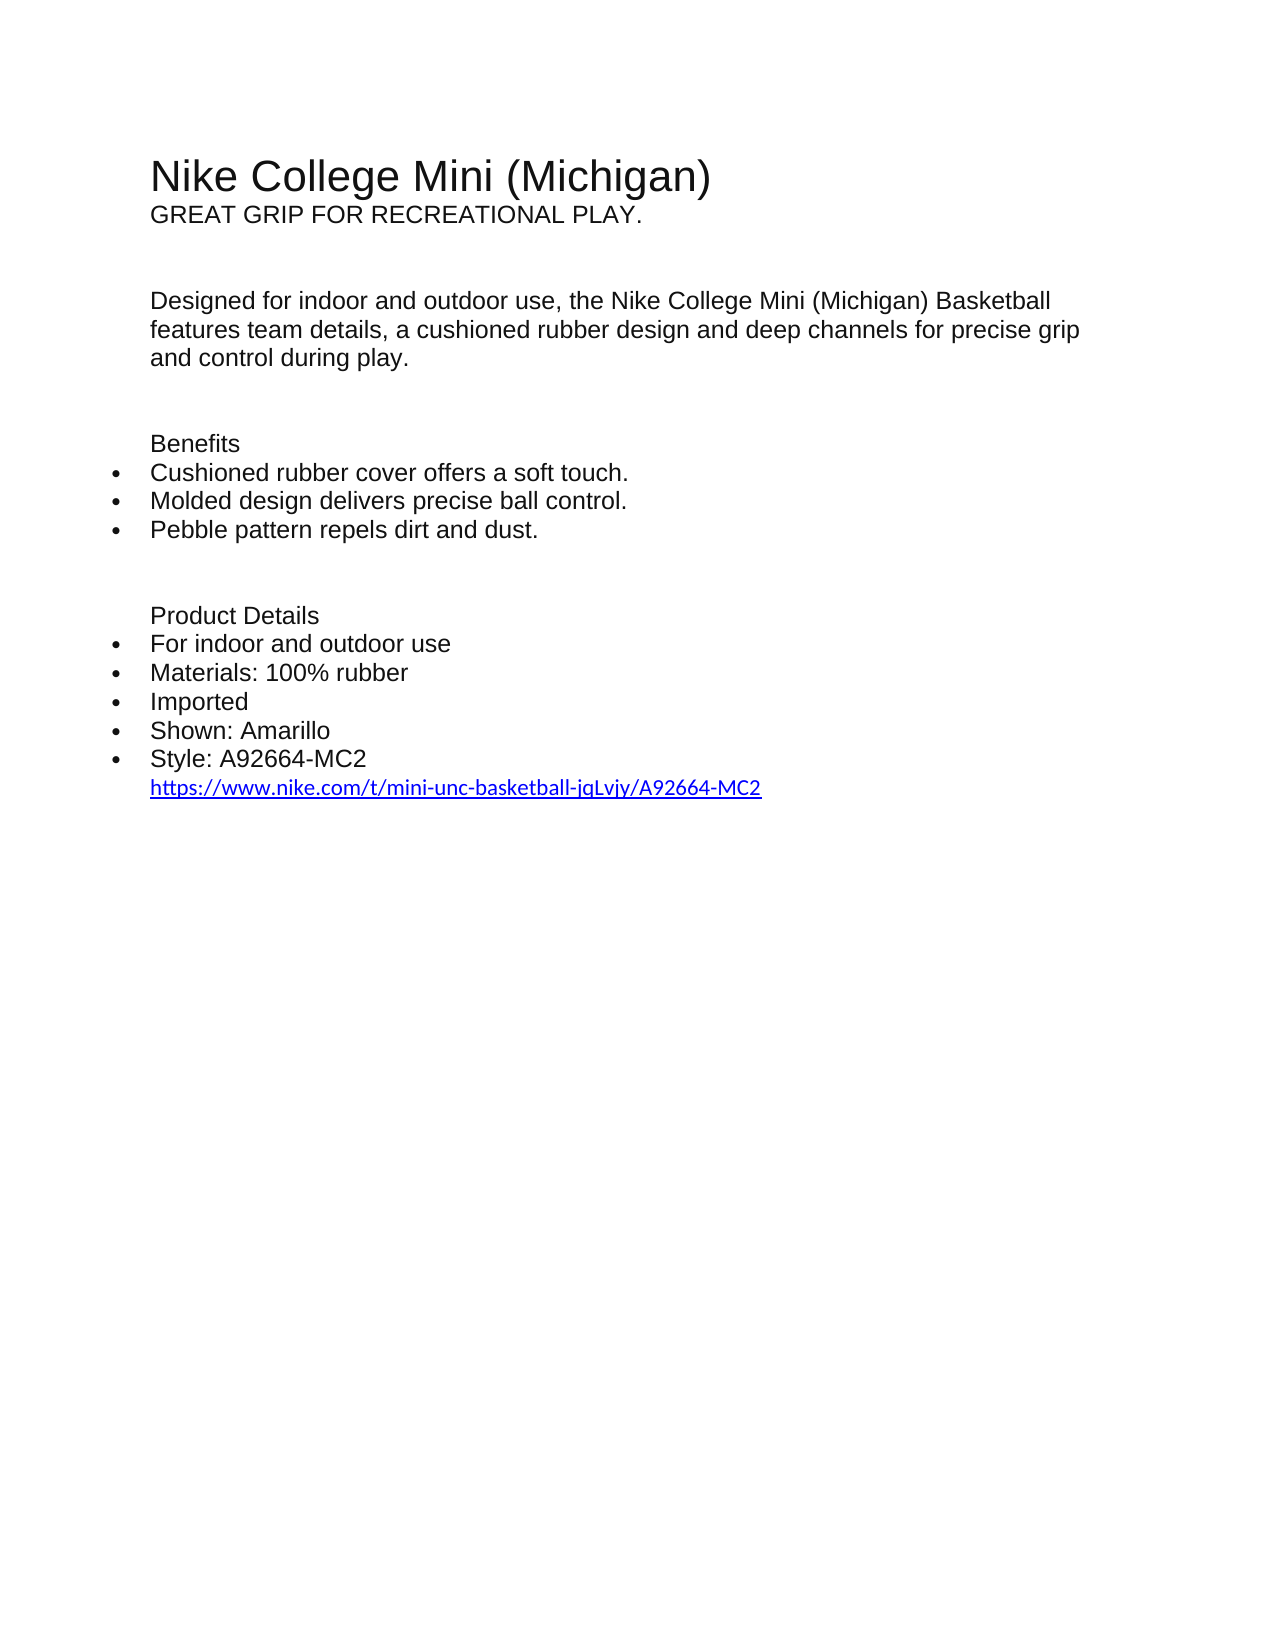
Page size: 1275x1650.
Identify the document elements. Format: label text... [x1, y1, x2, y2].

text https://www.nike.com/t/mini-unc-basketball-jqLvjy/A92664-MC2 [150, 773, 1125, 801]
text Benefits [150, 429, 1125, 458]
text Nike College Mini (Michigan) [150, 150, 1125, 200]
list Shown: Amarillo [112, 716, 1125, 744]
list Cushioned rubber cover offers a soft touch. [112, 458, 1125, 486]
text GREAT GRIP FOR RECREATIONAL PLAY. [150, 200, 1125, 229]
list Pebble pattern repels dirt and dust. [112, 515, 1125, 544]
list Molded design delivers precise ball control. [112, 486, 1125, 515]
text Product Details [150, 601, 1125, 629]
text Designed for indoor and outdoor use, the Nike College Mini (Michigan) Basketball features team details, a cushioned rubber design and deep channels for precise grip and control during play. [150, 286, 1125, 372]
list Materials: 100% rubber [112, 658, 1125, 687]
list Style: A92664-MC2 [112, 744, 1125, 773]
list For indoor and outdoor use [112, 629, 1125, 658]
list Imported [112, 687, 1125, 716]
